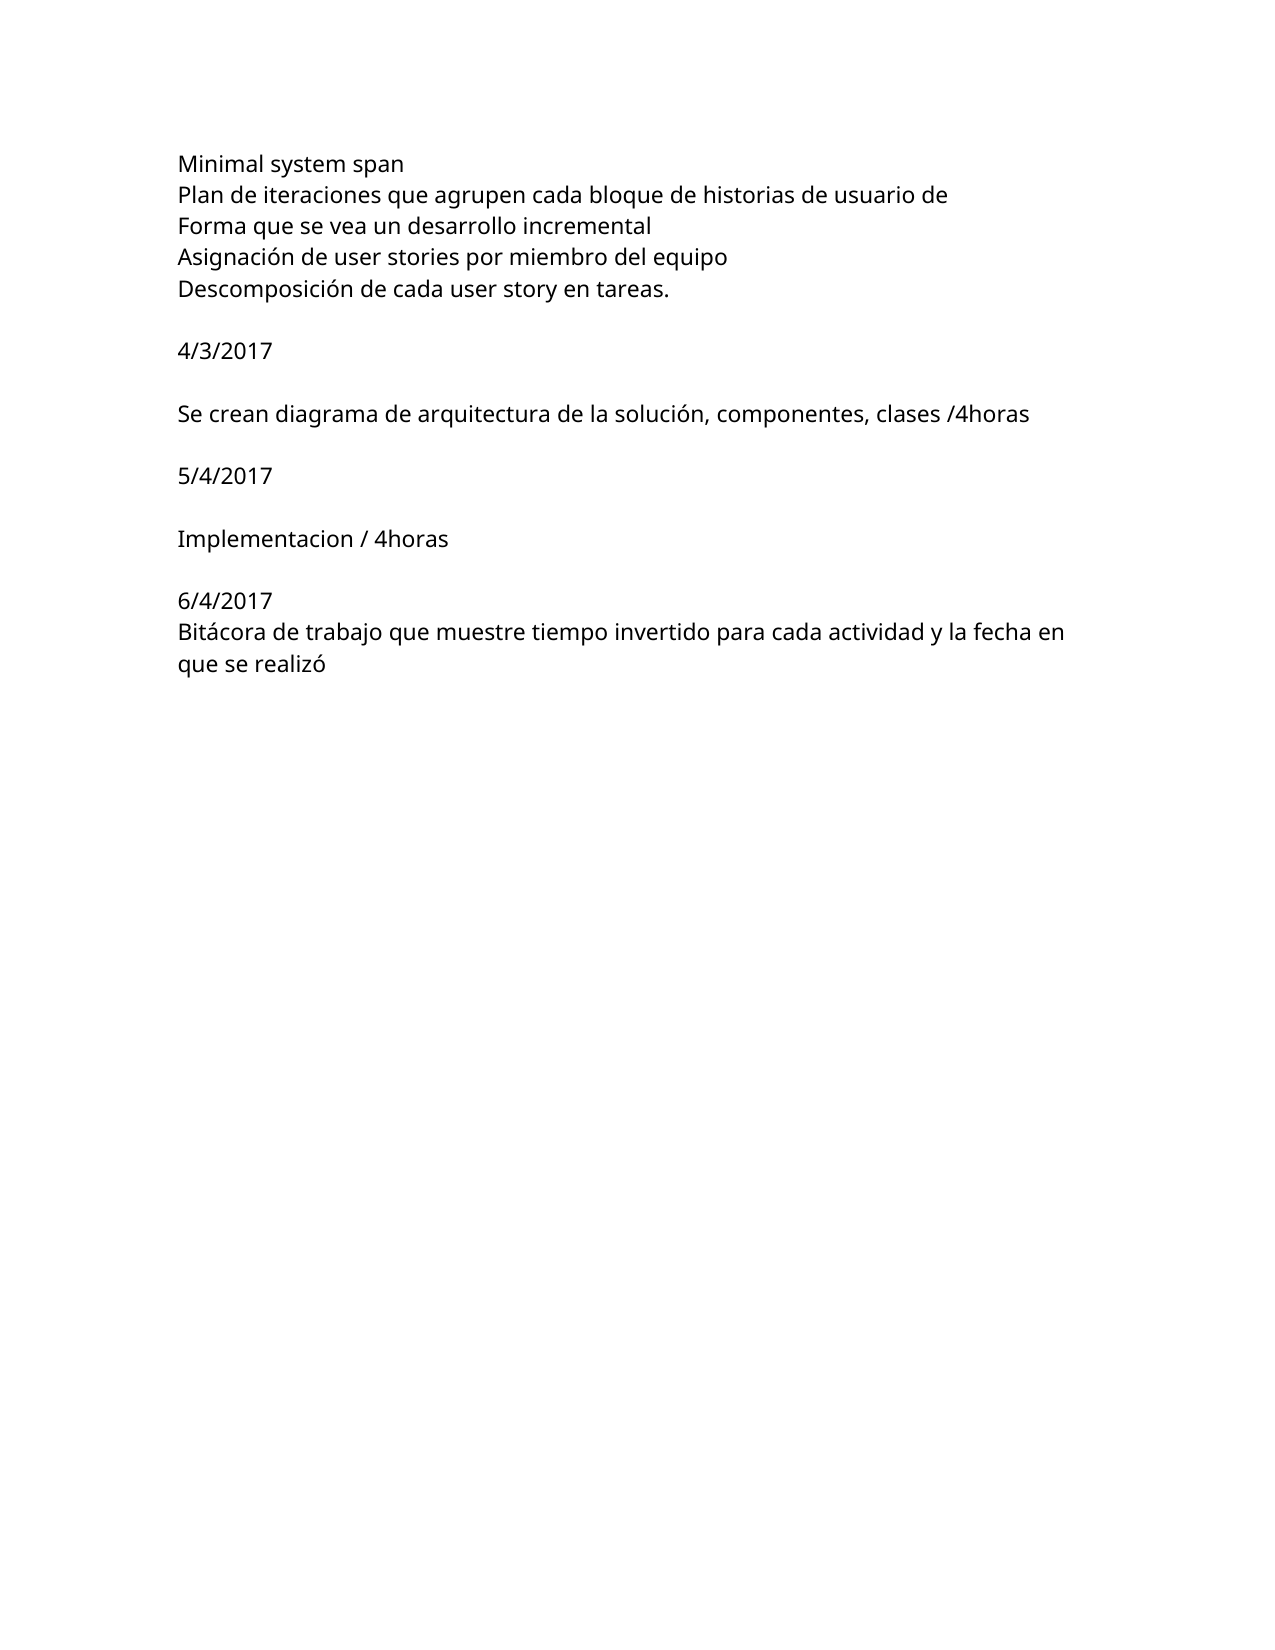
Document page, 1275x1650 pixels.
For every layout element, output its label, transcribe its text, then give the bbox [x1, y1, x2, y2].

text Plan de iteraciones que agrupen cada bloque de historias de usuario de [177, 179, 1098, 210]
text Bitácora de trabajo que muestre tiempo invertido para cada actividad y la fecha en que se realizó [177, 616, 1098, 679]
text 6/4/2017 [177, 585, 1098, 616]
text 5/4/2017 [177, 460, 1098, 491]
text 4/3/2017 [177, 335, 1098, 366]
text Se crean diagrama de arquitectura de la solución, componentes, clases /4horas [177, 398, 1098, 429]
text Descomposición de cada user story en tareas. [177, 273, 1098, 304]
text Asignación de user stories por miembro del equipo [177, 241, 1098, 273]
text Forma que se vea un desarrollo incremental [177, 210, 1098, 241]
text Minimal system span [177, 148, 1098, 179]
text Implementacion / 4horas [177, 523, 1098, 554]
